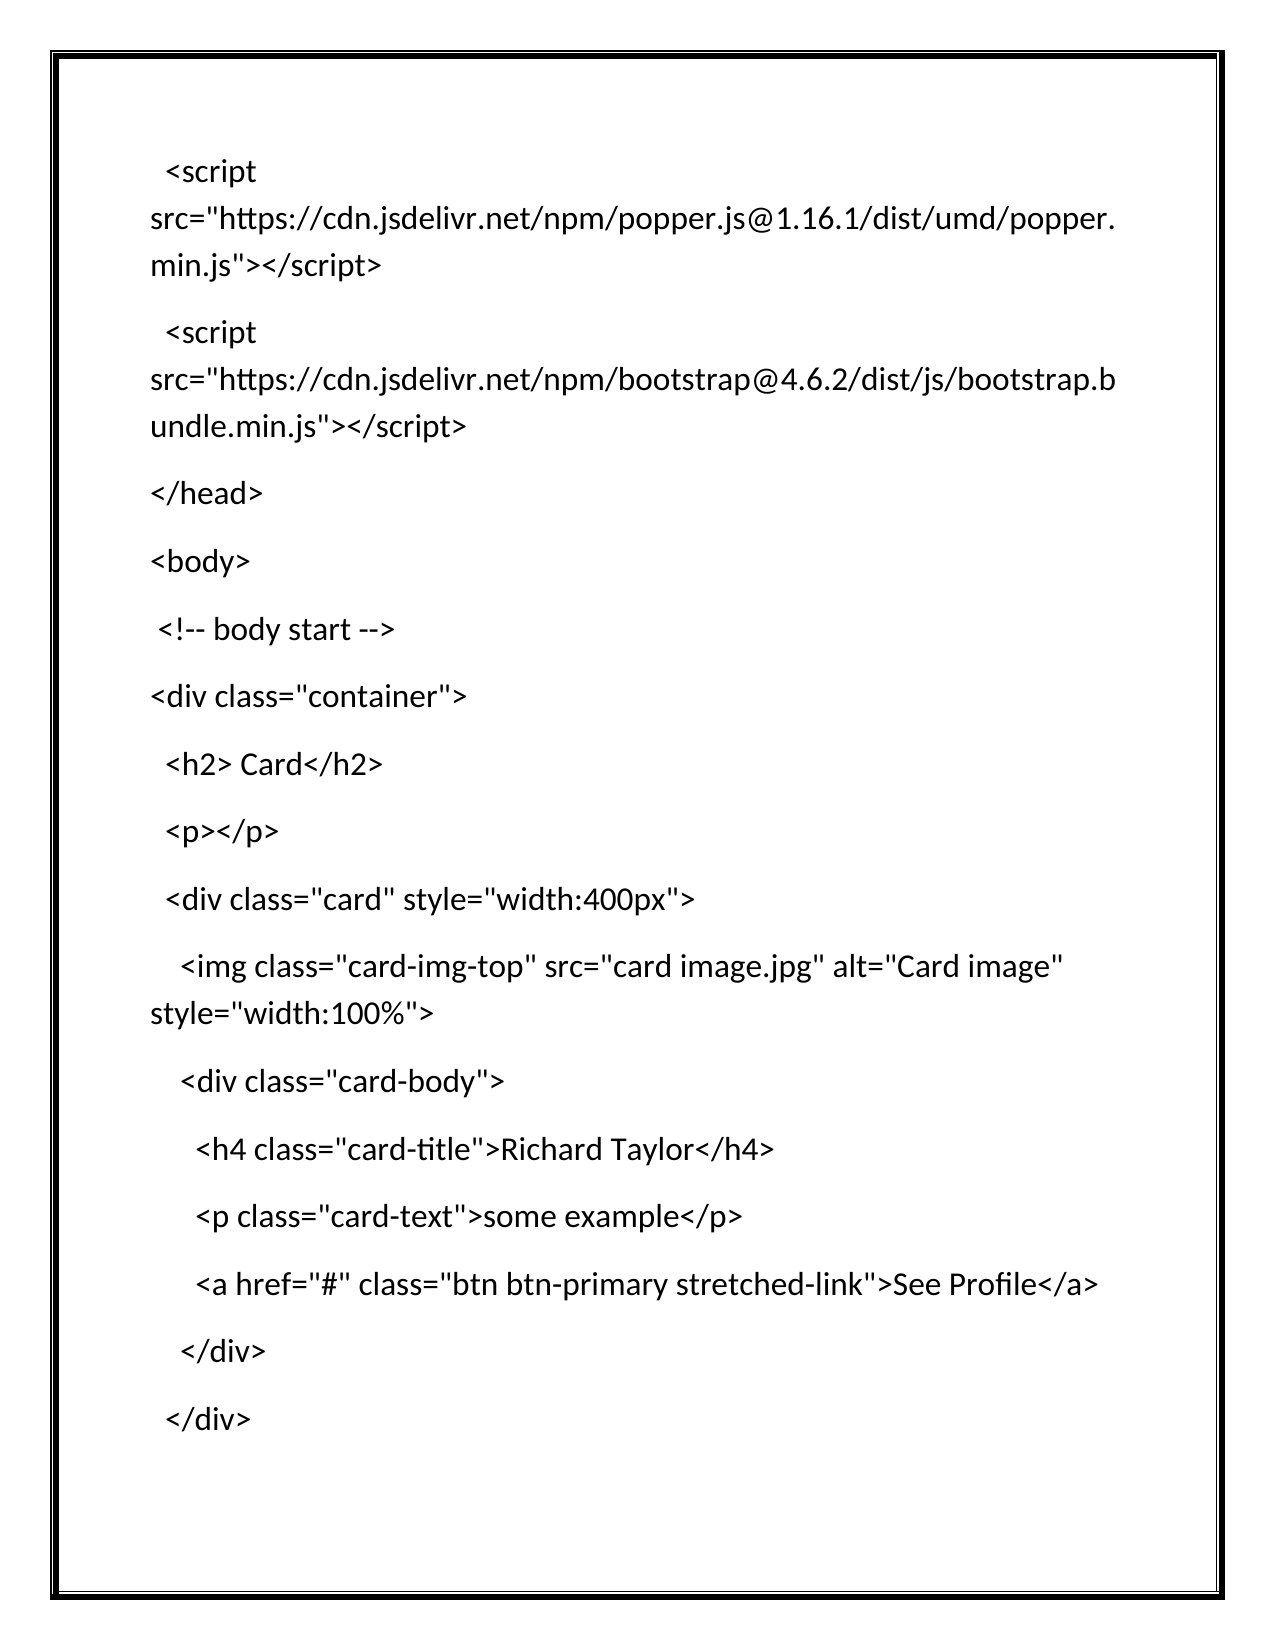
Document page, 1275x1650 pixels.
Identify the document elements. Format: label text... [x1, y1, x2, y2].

text <body> [150, 540, 1125, 581]
text <div class="container"> [150, 675, 1125, 716]
text <img class="card-img-top" src="card image.jpg" alt="Card image" style="width:100%"> [150, 946, 1125, 1033]
text <p class="card-text">some example</p> [150, 1195, 1125, 1236]
text <div class="card" style="width:400px"> [150, 878, 1125, 919]
text <a href="#" class="btn btn-primary stretched-link">See Profile</a> [150, 1263, 1125, 1303]
text <script src="https://cdn.jsdelivr.net/npm/popper.js@1.16.1/dist/umd/popper.min.js"></script> [150, 150, 1125, 284]
text </div> [150, 1398, 1125, 1439]
text <h4 class="card-title">Richard Taylor</h4> [150, 1127, 1125, 1168]
text </head> [150, 472, 1125, 513]
text <!-- body start --> [150, 607, 1125, 648]
text <p></p> [150, 810, 1125, 851]
text </div> [150, 1330, 1125, 1371]
text <h2> Card</h2> [150, 743, 1125, 783]
text <script src="https://cdn.jsdelivr.net/npm/bootstrap@4.6.2/dist/js/bootstrap.bundle.min.js"></script> [150, 311, 1125, 445]
text <div class="card-body"> [150, 1060, 1125, 1101]
